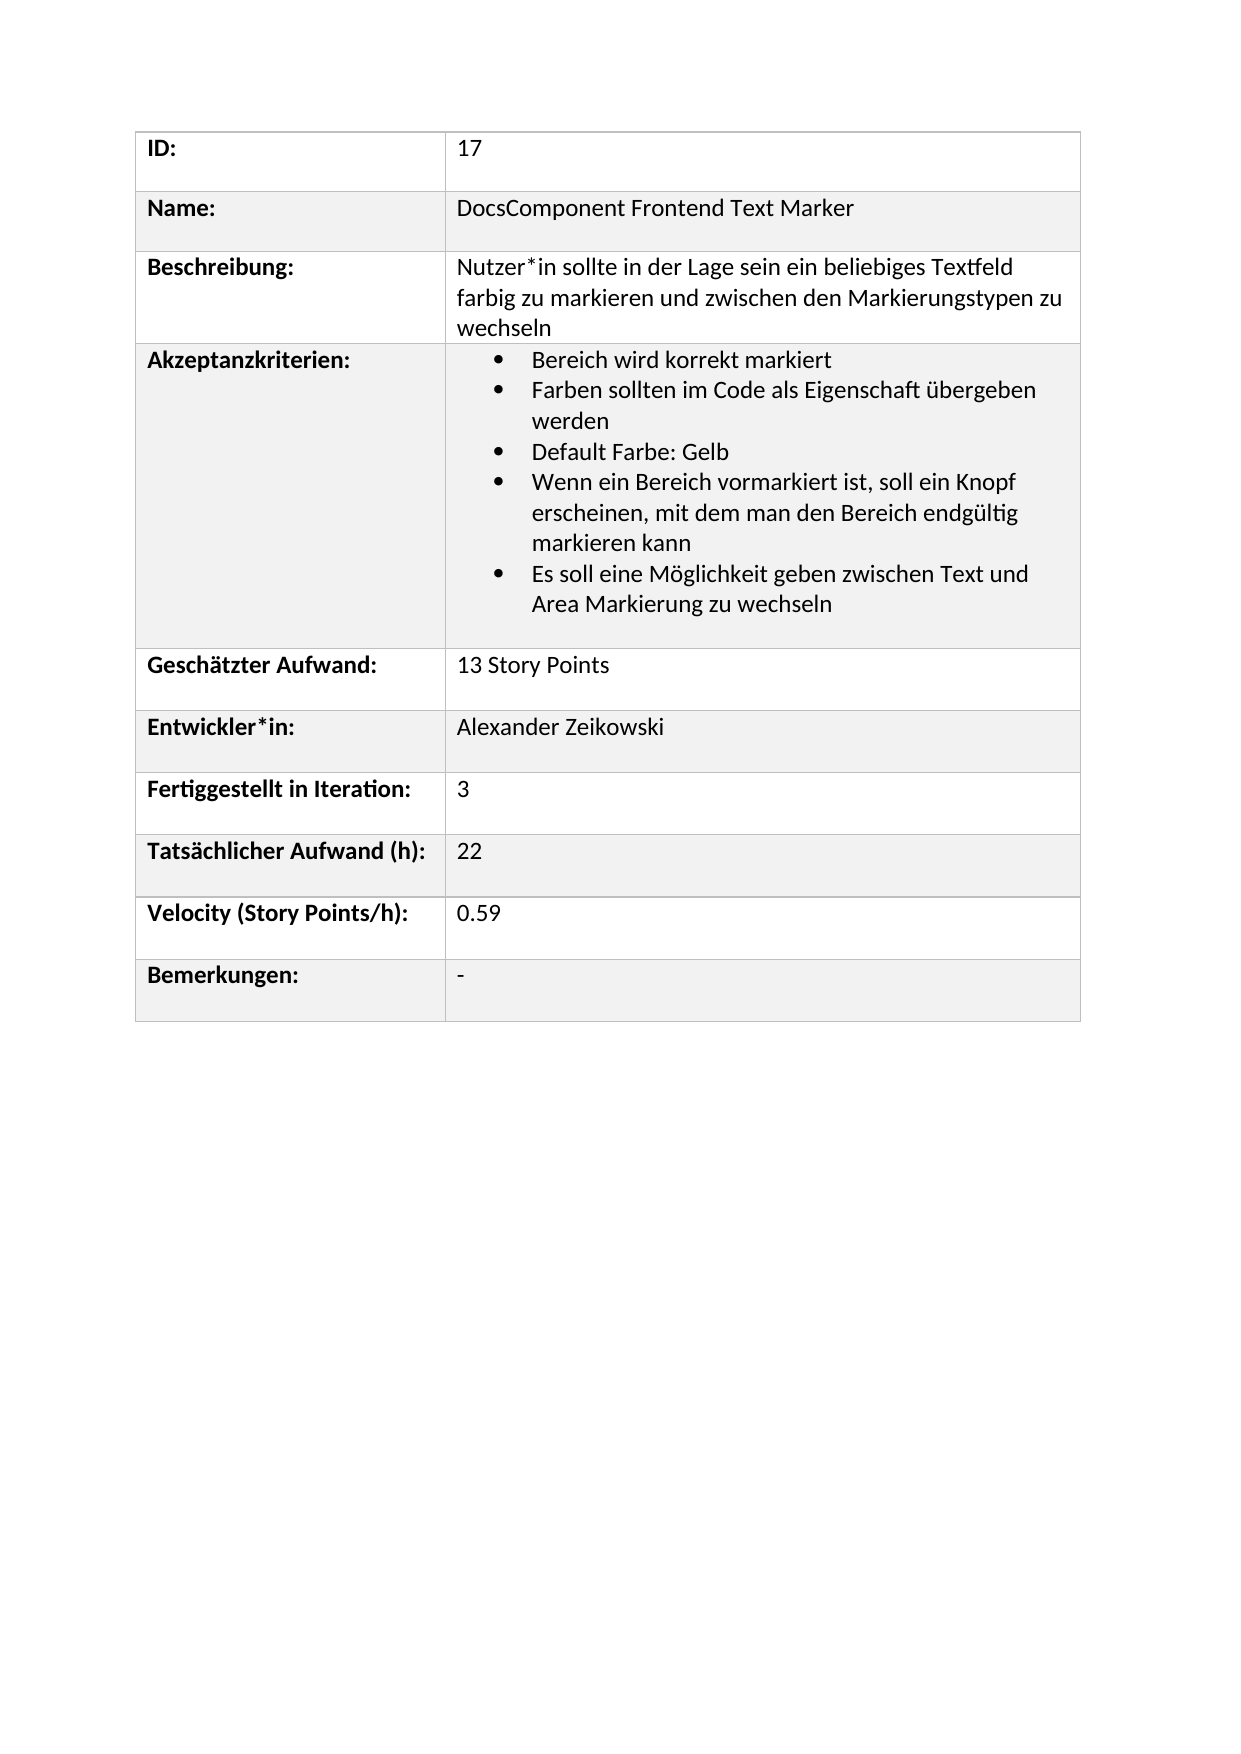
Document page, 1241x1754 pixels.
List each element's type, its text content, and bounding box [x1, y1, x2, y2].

table_cell Geschätzter Aufwand: [136, 649, 445, 710]
table_cell Name: [136, 192, 445, 251]
table_cell 3 [446, 773, 1080, 834]
table_cell Bereich wird korrekt markiert Farben sollten im Code als Eigenschaft übergeben werden Default Farbe: Gelb Wenn ein Bereich vormarkiert ist, soll ein Knopf erscheinen, mit dem man den Bereich endgültig markieren kann Es soll eine Möglichkeit geben zwischen Text und Area Markierung zu wechseln [446, 344, 1080, 648]
table_cell Tatsächlicher Aufwand (h): [136, 835, 445, 896]
table_cell Entwickler*in: [136, 711, 445, 772]
table_cell DocsComponent Frontend Text Marker [446, 192, 1080, 251]
table_cell 0.59 [446, 898, 1080, 958]
table_cell 13 Story Points [446, 649, 1080, 710]
table_cell Bemerkungen: [136, 960, 445, 1021]
table_cell Velocity (Story Points/h): [136, 898, 445, 958]
table_cell Akzeptanzkriterien: [136, 344, 445, 648]
table_cell Beschreibung: [136, 252, 445, 343]
table_header 17 [446, 133, 1080, 191]
table_cell Nutzer*in sollte in der Lage sein ein beliebiges Textfeld farbig zu markieren und zwischen den Markierungstypen zu wechseln [446, 252, 1080, 343]
table_cell 22 [446, 835, 1080, 896]
table_header ID: [136, 133, 445, 191]
table_cell Alexander Zeikowski [446, 711, 1080, 772]
table_cell Fertiggestellt in Iteration: [136, 773, 445, 834]
table_cell - [446, 960, 1080, 1021]
